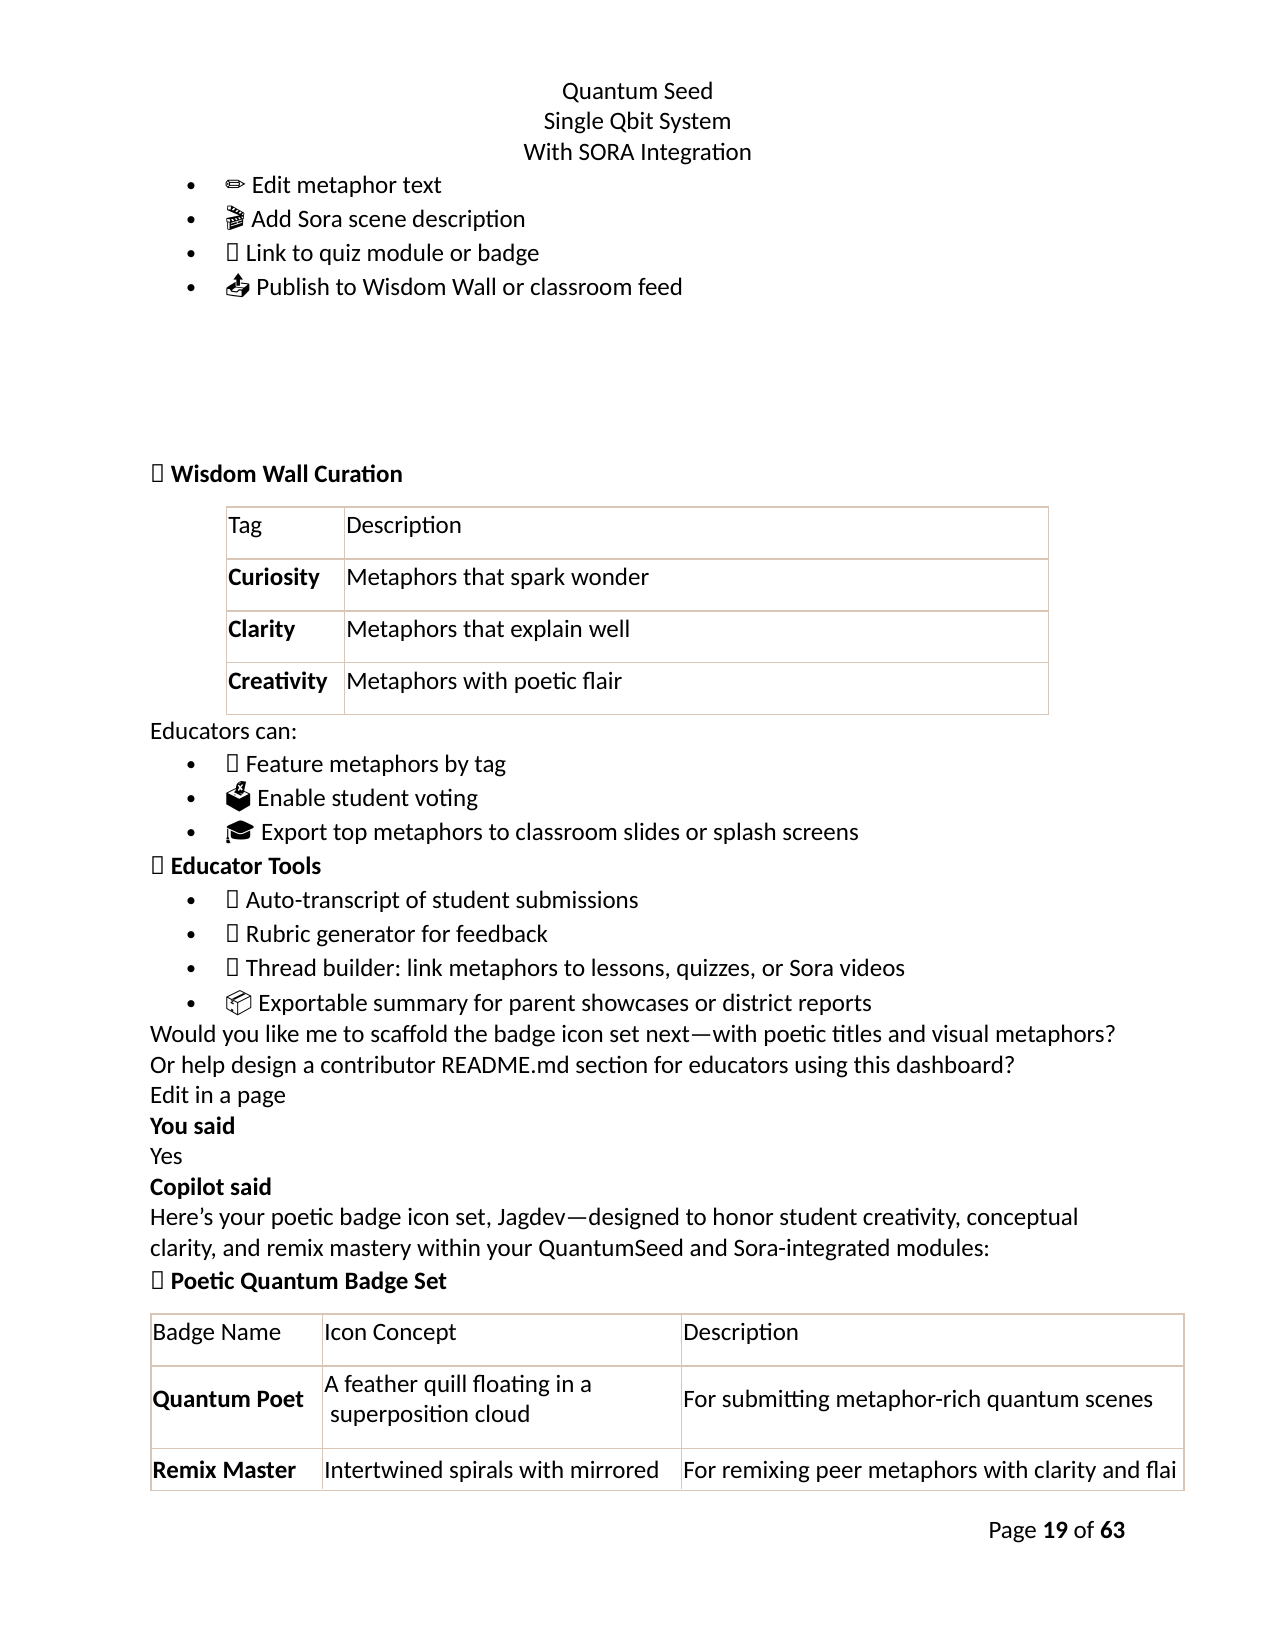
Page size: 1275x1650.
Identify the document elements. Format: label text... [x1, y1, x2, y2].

text 🧠 Educator Tools [150, 848, 1125, 882]
list 🗳️ Enable student voting [187, 780, 1125, 814]
text Would you like me to scaffold the badge icon set next—with poetic titles and visual metaphors? Or help design a contributor README.md section for educators using this dashboard? [150, 1018, 1125, 1079]
text You said [150, 1110, 1125, 1140]
list 📌 Feature metaphors by tag [187, 746, 1125, 780]
list 🔄 Auto-transcript of student submissions [187, 882, 1125, 916]
list 📤 Publish to Wisdom Wall or classroom feed [187, 269, 1125, 303]
list 🎬 Add Sora scene description [187, 201, 1125, 235]
table_header Description [345, 508, 1048, 558]
table_cell Clarity [227, 612, 344, 662]
table_header Tag [227, 508, 344, 558]
text Educators can: [150, 715, 1125, 746]
list 🧵 Thread builder: link metaphors to lessons, quizzes, or Sora videos [187, 950, 1125, 984]
list 📦 Exportable summary for parent showcases or district reports [187, 984, 1125, 1018]
table_cell Remix Master [152, 1449, 322, 1489]
table_cell Curiosity [227, 560, 344, 610]
list 🎓 Export top metaphors to classroom slides or splash screens [187, 814, 1125, 848]
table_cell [682, 1449, 1183, 1489]
table_cell Metaphors that spark wonder [345, 560, 1048, 610]
text 🏅 Poetic Quantum Badge Set [150, 1262, 1125, 1296]
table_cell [323, 1449, 681, 1489]
text Edit in a page [150, 1079, 1125, 1110]
text Copilot said [150, 1171, 1125, 1201]
table_cell Metaphors that explain well [345, 612, 1048, 662]
table_cell Metaphors with poetic flair [345, 663, 1048, 714]
table_cell Creativity [227, 663, 344, 714]
table_cell Quantum Poet [152, 1367, 322, 1447]
text Yes [150, 1140, 1125, 1171]
text Here’s your poetic badge icon set, Jagdev—designed to honor student creativity, conceptual clarity, and remix mastery within your QuantumSeed and Sora-integrated modules: [150, 1201, 1125, 1262]
list 🧩 Link to quiz module or badge [187, 235, 1125, 269]
table_cell For submitting metaphor-rich quantum scenes [682, 1367, 1183, 1447]
table_header Badge Name [152, 1315, 322, 1365]
table_header Icon Concept [323, 1315, 681, 1365]
list 🧮 Rubric generator for feedback [187, 916, 1125, 950]
table_cell A feather quill floating in a superposition cloud [323, 1367, 681, 1447]
text 🧱 Wisdom Wall Curation [150, 455, 1125, 489]
table_header Description [682, 1315, 1183, 1365]
list ✏️ Edit metaphor text [187, 167, 1125, 201]
